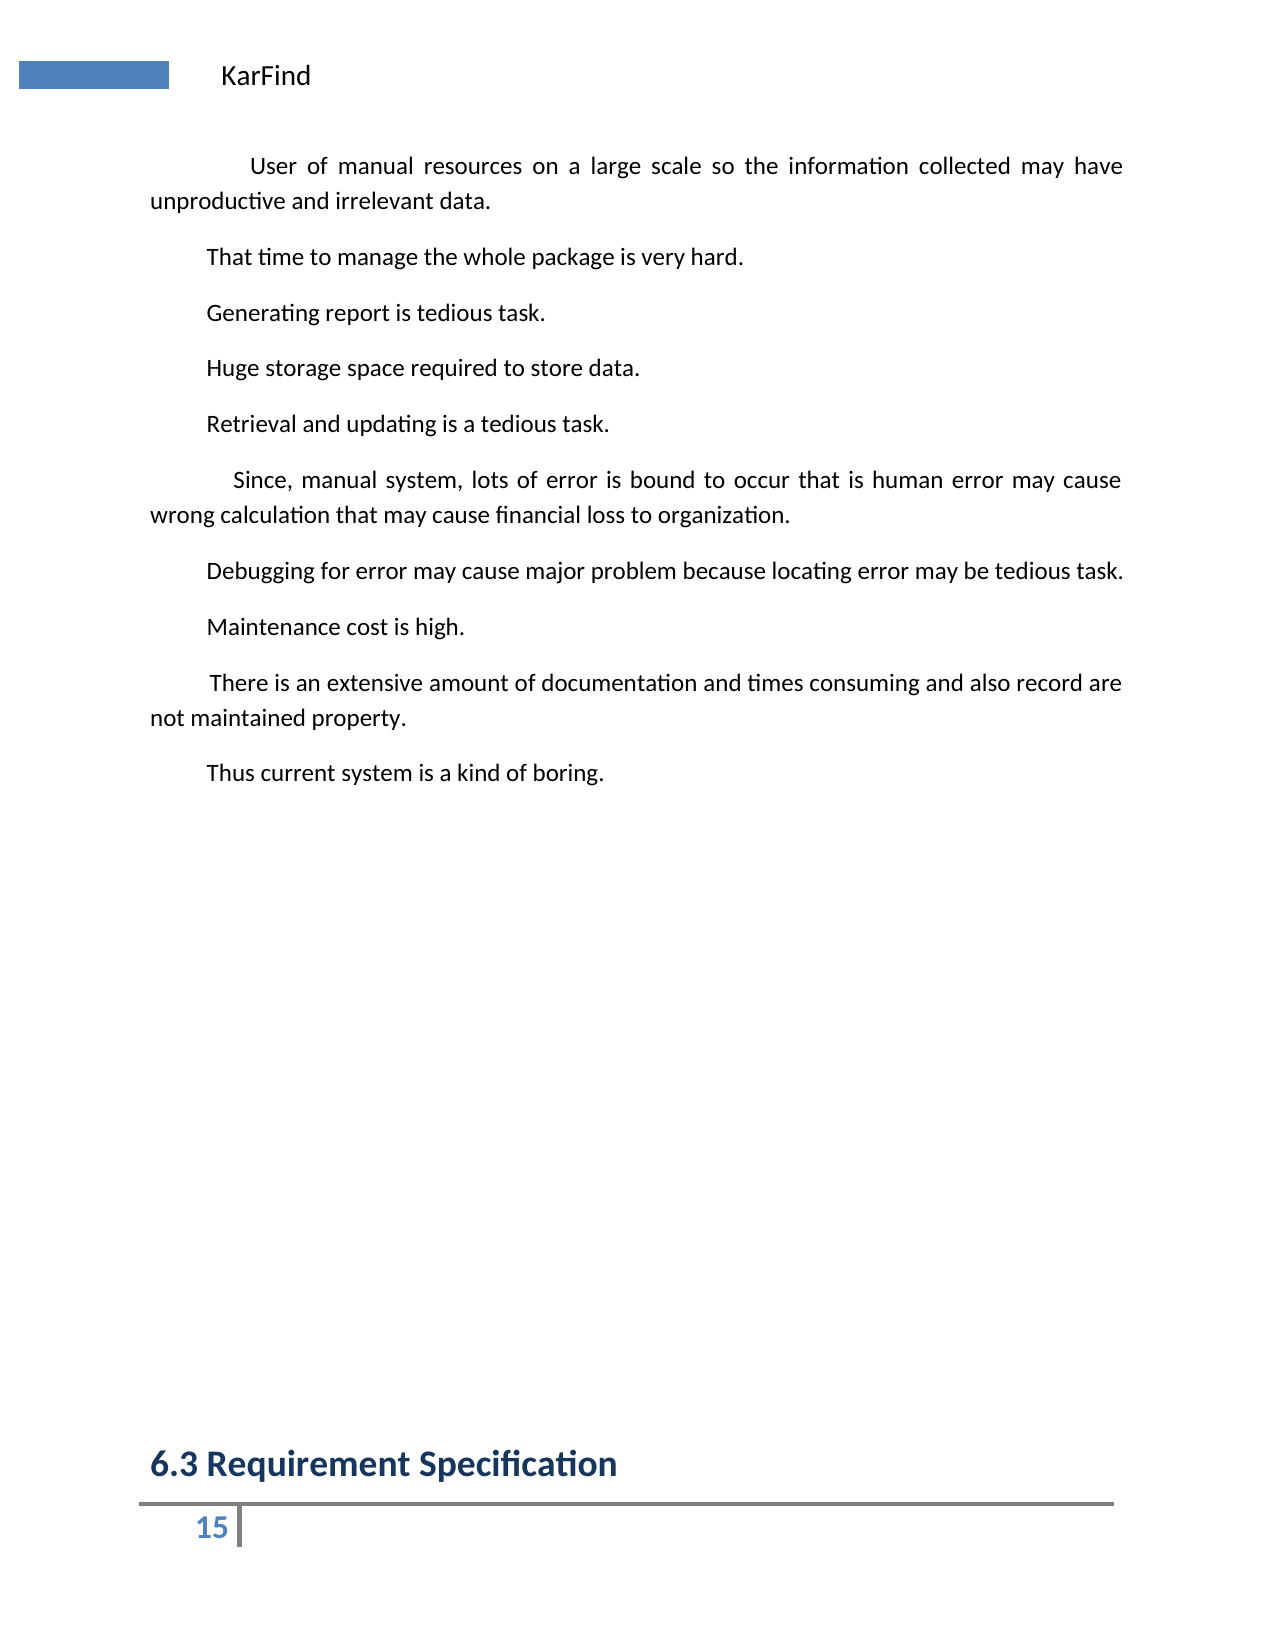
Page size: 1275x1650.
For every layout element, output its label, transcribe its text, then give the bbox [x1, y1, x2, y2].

text There is an extensive amount of documentation and times consuming and also record are not maintained property. [150, 667, 1125, 732]
text That time to manage the whole package is very hard. [150, 241, 1125, 271]
text Thus current system is a kind of boring. [150, 757, 1125, 788]
text Huge storage space required to store data. [150, 352, 1125, 383]
text Generating report is tedious task. [150, 297, 1125, 327]
text Retrieval and updating is a tedious task. [150, 408, 1125, 439]
text User of manual resources on a large scale so the information collected may have unproductive and irrelevant data. [150, 150, 1125, 216]
text Since, manual system, lots of error is bound to occur that is human error may cause wrong calculation that may cause financial loss to organization. [150, 464, 1125, 530]
text Debugging for error may cause major problem because locating error may be tedious task. [150, 555, 1125, 586]
text 6.3 Requirement Specification [150, 1440, 1125, 1486]
text Maintenance cost is high. [150, 611, 1125, 641]
